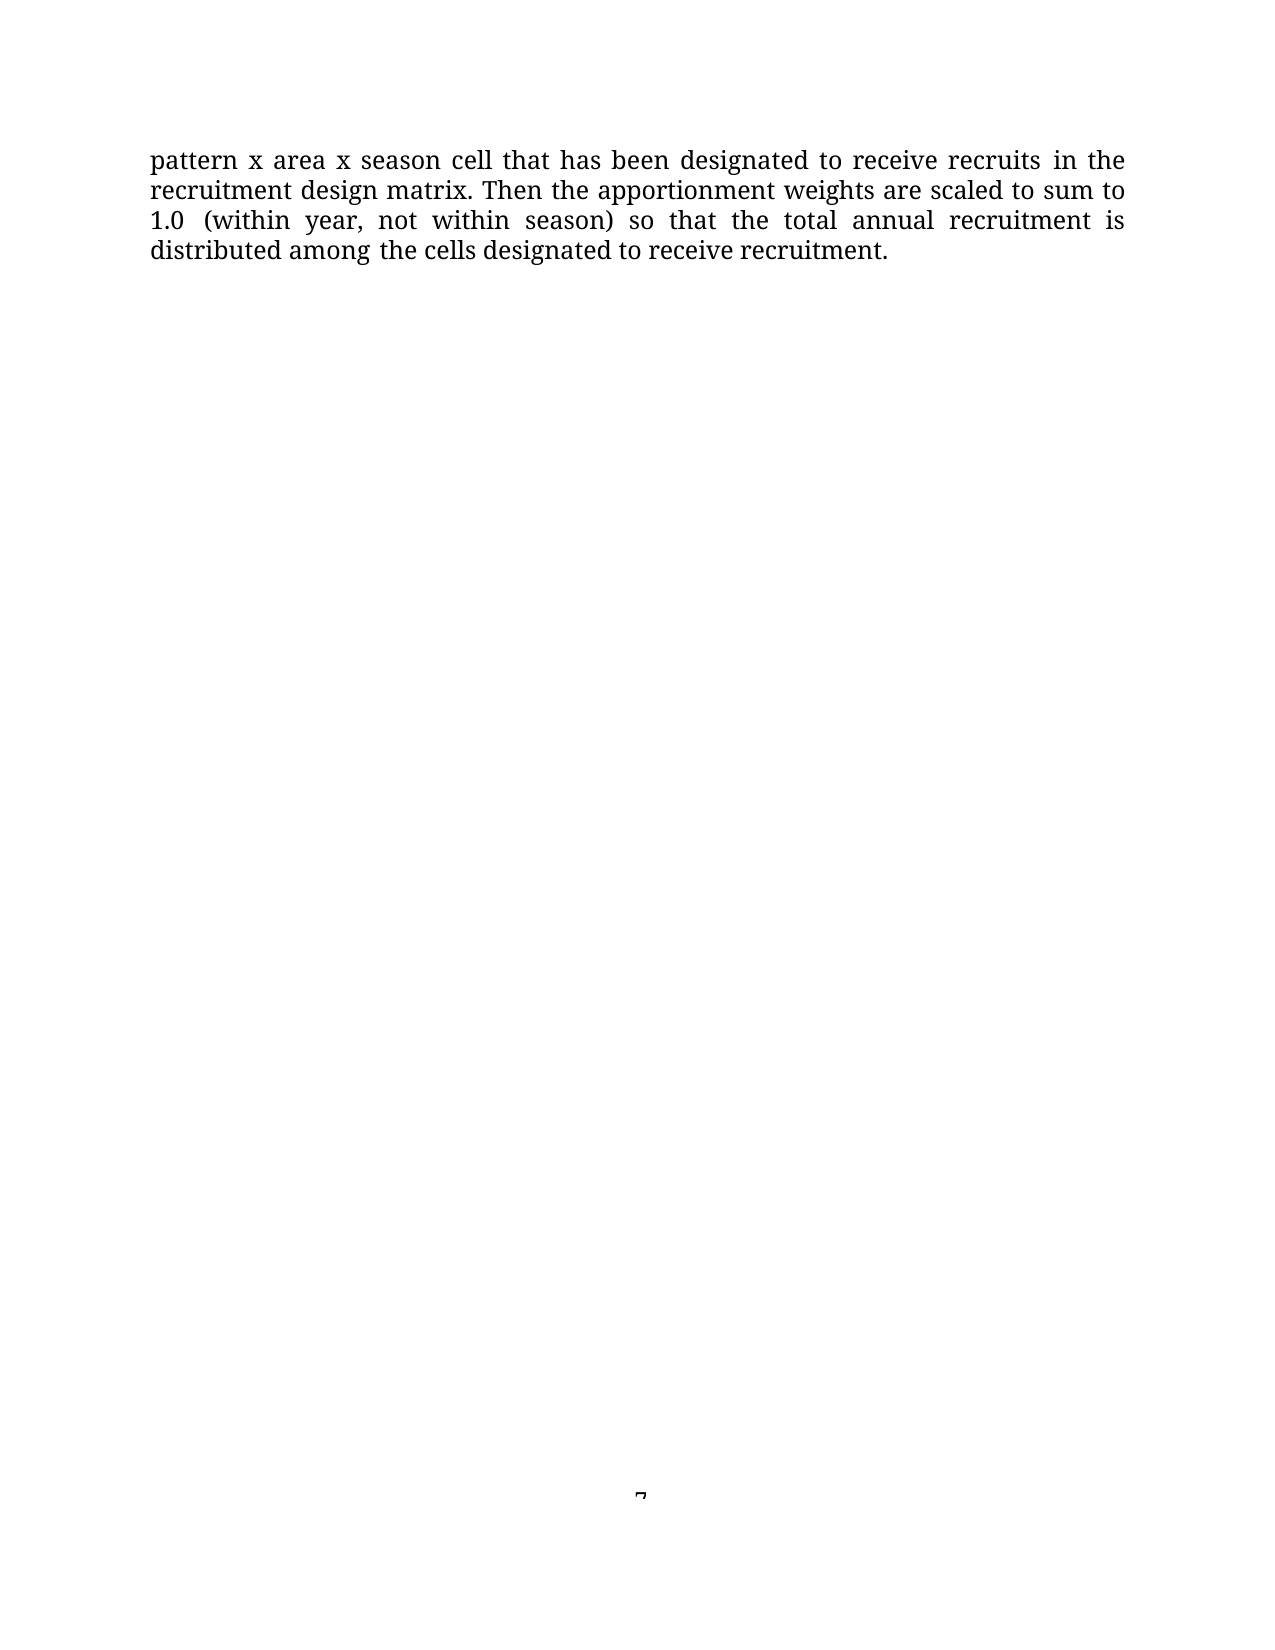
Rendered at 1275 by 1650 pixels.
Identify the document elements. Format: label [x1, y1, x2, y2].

text [150, 146, 1125, 266]
